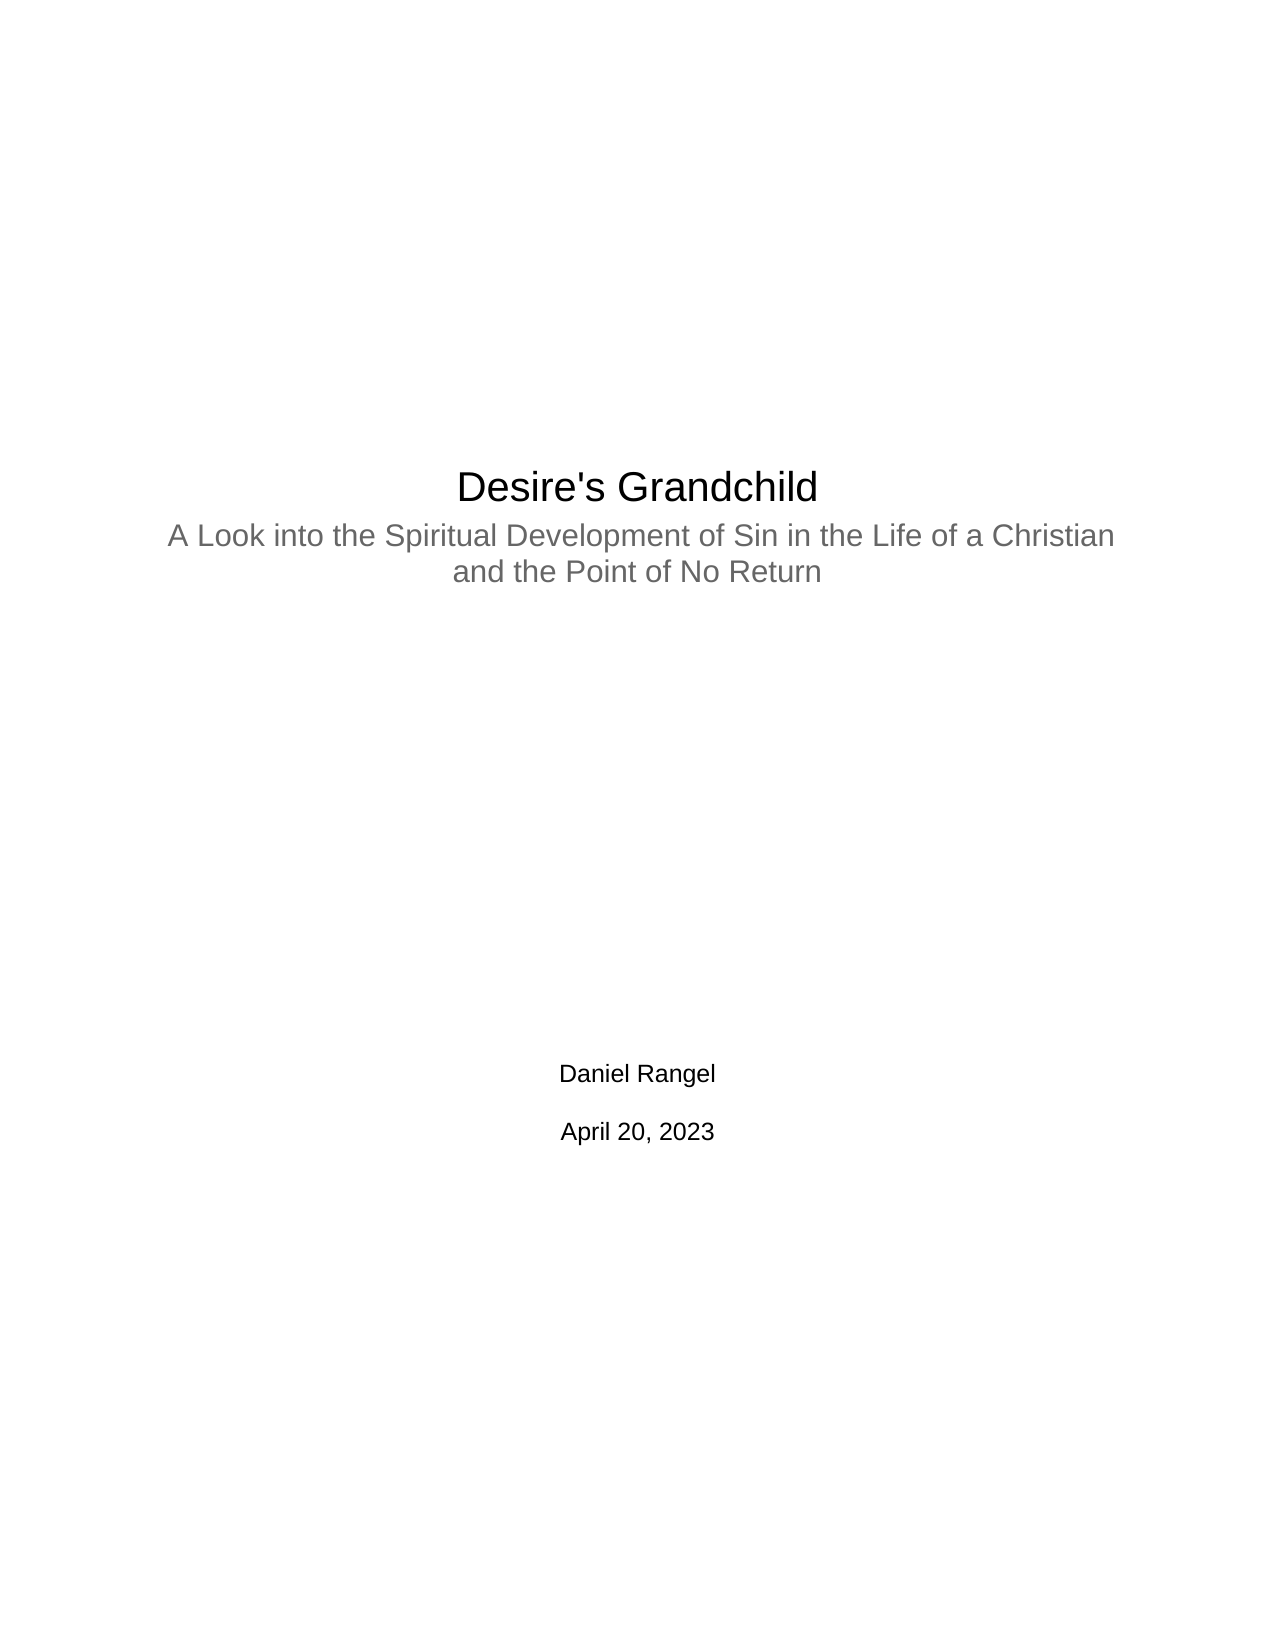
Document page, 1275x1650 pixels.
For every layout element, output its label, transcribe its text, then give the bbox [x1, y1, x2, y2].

subtitle A Look into the Spiritual Development of Sin in the Life of a Christian and the Point of No Return [150, 517, 1125, 588]
title Desire's Grandchild [150, 462, 1125, 510]
text April 20, 2023 [150, 1117, 1125, 1146]
text Daniel Rangel [150, 1059, 1125, 1088]
